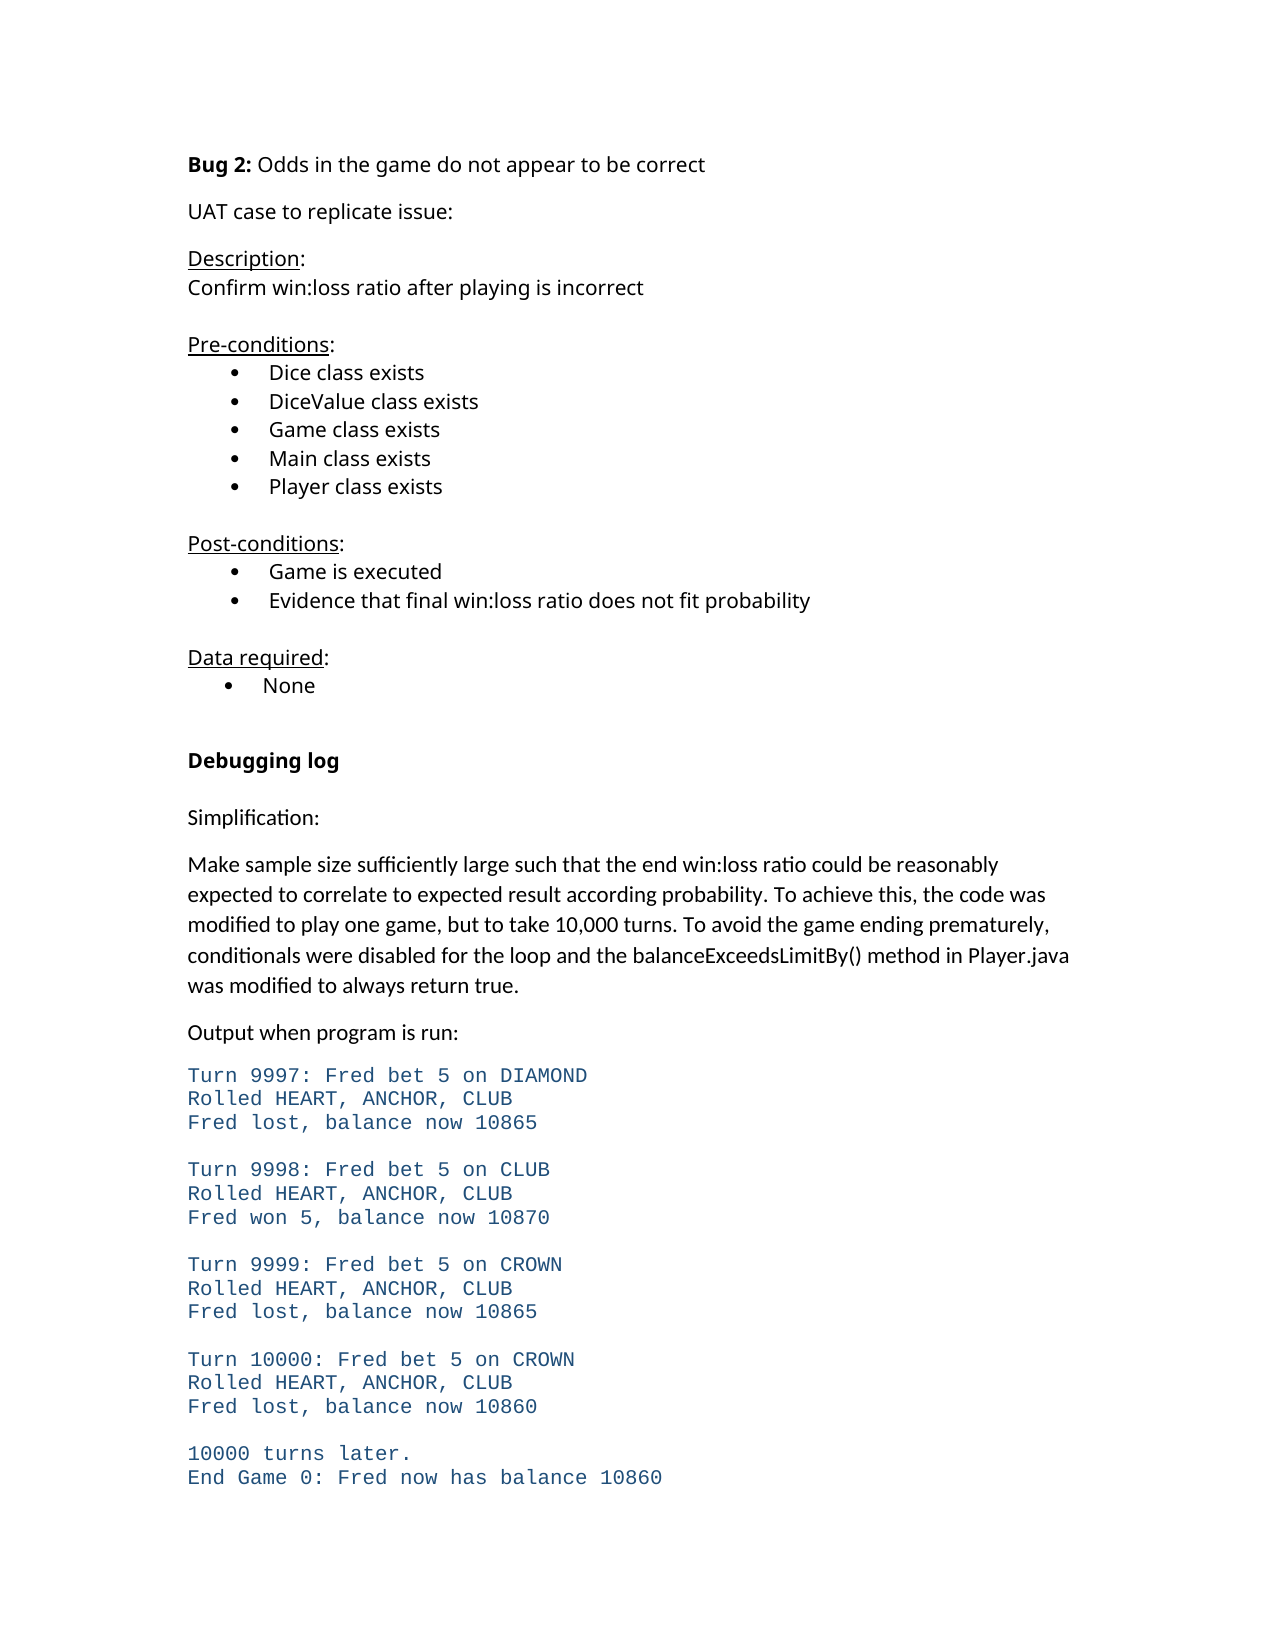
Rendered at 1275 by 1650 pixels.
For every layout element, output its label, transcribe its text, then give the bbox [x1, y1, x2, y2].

text Description: [187, 244, 1087, 273]
text Rolled HEART, ANCHOR, CLUB [187, 1278, 1087, 1301]
list Main class exists [231, 444, 1087, 472]
text Fred won 5, balance now 10870 [187, 1207, 1087, 1230]
text Pre-conditions: [187, 330, 1087, 358]
text Turn 10000: Fred bet 5 on CROWN [187, 1348, 1087, 1372]
list DiceValue class exists [231, 387, 1087, 415]
text Confirm win:loss ratio after playing is incorrect [187, 273, 1087, 301]
text 10000 turns later. [187, 1443, 1087, 1467]
text Output when program is run: [187, 1018, 1087, 1046]
text Turn 9997: Fred bet 5 on DIAMOND [187, 1065, 1087, 1088]
text Data required: [187, 643, 1087, 671]
text Post-conditions: [187, 529, 1087, 557]
text Turn 9998: Fred bet 5 on CLUB [187, 1159, 1087, 1183]
text Fred lost, balance now 10865 [187, 1301, 1087, 1325]
list None [225, 671, 1087, 699]
text Turn 9999: Fred bet 5 on CROWN [187, 1254, 1087, 1278]
text UAT case to replicate issue: [187, 197, 1087, 226]
list Evidence that final win:loss ratio does not fit probability [231, 586, 1087, 614]
text Fred lost, balance now 10865 [187, 1112, 1087, 1136]
list Player class exists [231, 472, 1087, 501]
list Game class exists [231, 415, 1087, 444]
text End Game 0: Fred now has balance 10860 [187, 1467, 1087, 1490]
text Rolled HEART, ANCHOR, CLUB [187, 1372, 1087, 1396]
list Dice class exists [231, 358, 1087, 387]
text Debugging log [187, 746, 1087, 775]
list Game is executed [231, 557, 1087, 586]
text Rolled HEART, ANCHOR, CLUB [187, 1088, 1087, 1112]
text Bug 2: Odds in the game do not appear to be correct [187, 150, 1087, 178]
text Make sample size sufficiently large such that the end win:loss ratio could be reasonably expected to correlate to expected result according probability. To achieve this, the code was modified to play one game, but to take 10,000 turns. To avoid the game ending prematurely, conditionals were disabled for the loop and the balanceExceedsLimitBy() method in Player.java was modified to always return true. [187, 850, 1087, 999]
text Rolled HEART, ANCHOR, CLUB [187, 1183, 1087, 1207]
text Fred lost, balance now 10860 [187, 1396, 1087, 1419]
text Simplification: [187, 803, 1087, 831]
